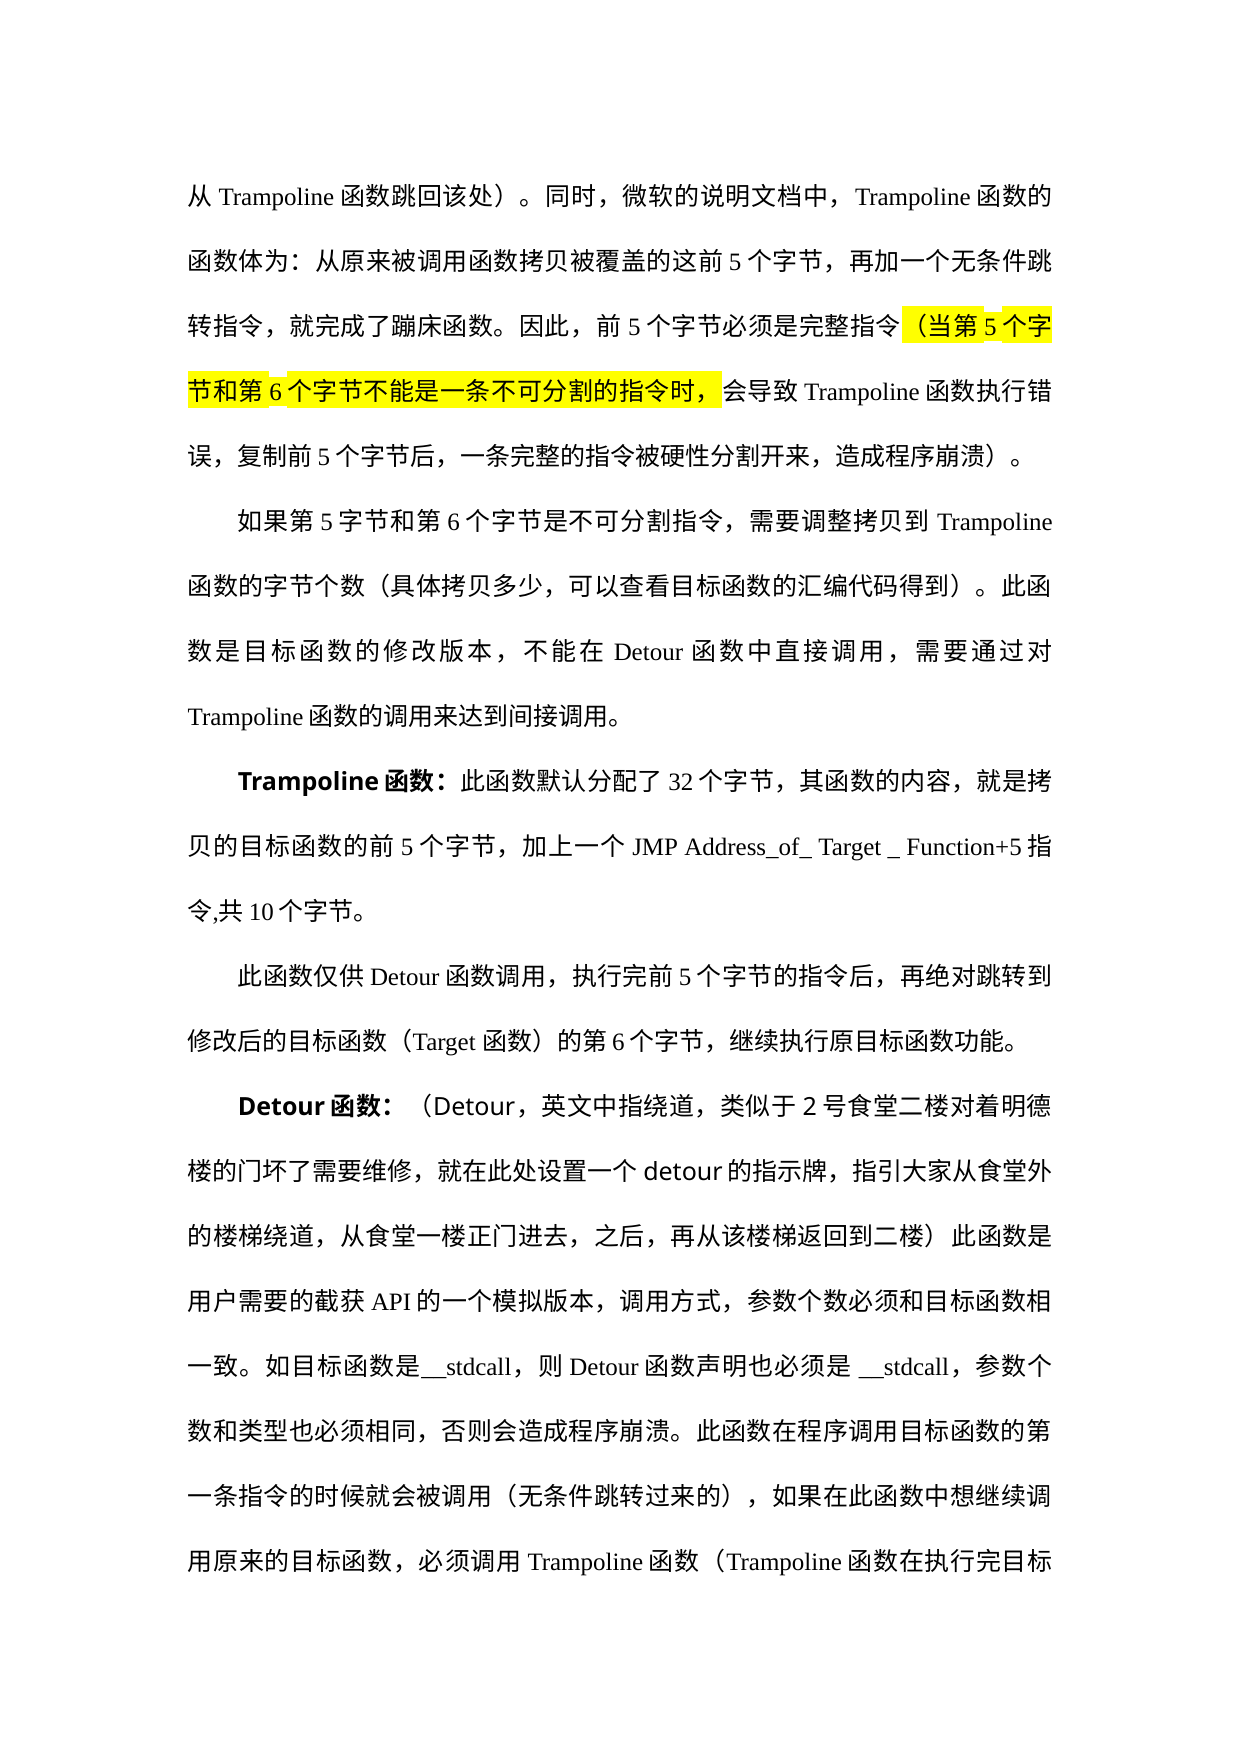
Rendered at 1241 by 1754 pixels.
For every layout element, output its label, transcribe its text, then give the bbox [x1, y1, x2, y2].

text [187, 1072, 1053, 1592]
text 此函数仅供Detour函数调用，执行完前5个字节的指令后，再绝对跳转到修改后的目标函数（Target 函数）的第6个字节，继续执行原目标函数功能。 [187, 942, 1053, 1072]
text Trampoline函数：此函数默认分配了32个字节，其函数的内容，就是拷贝的目标函数的前5个字节，加上一个JMP Address_of_ Target _ Function+5指令,共10个字节。 [187, 747, 1053, 942]
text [187, 162, 1053, 487]
text 如果第5字节和第6个字节是不可分割指令，需要调整拷贝到Trampoline函数的字节个数（具体拷贝多少，可以查看目标函数的汇编代码得到）。此函数是目标函数的修改版本，不能在Detour函数中直接调用，需要通过对Trampoline函数的调用来达到间接调用。 [187, 487, 1053, 747]
